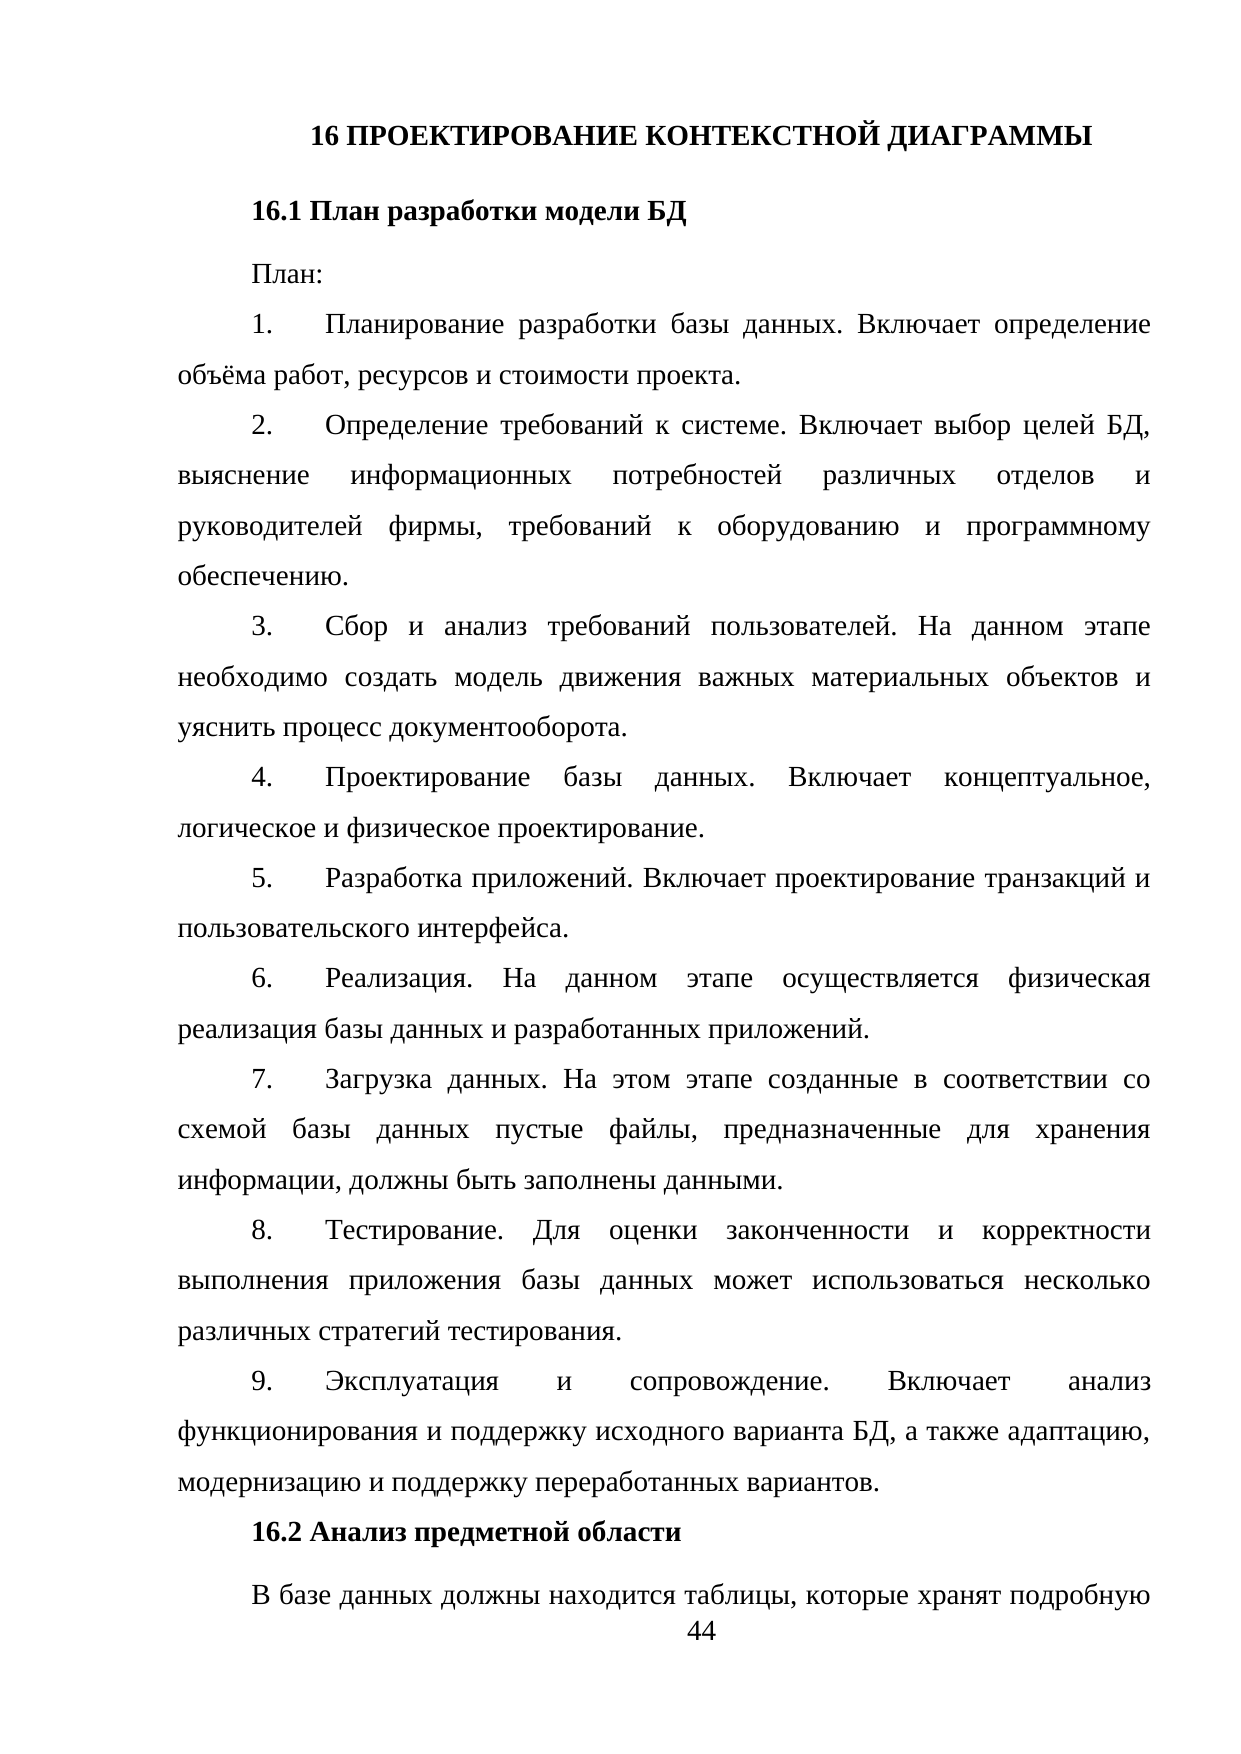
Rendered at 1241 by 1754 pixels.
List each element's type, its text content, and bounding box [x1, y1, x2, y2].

subtitle 16.2 Анализ предметной области [177, 1514, 1152, 1548]
list Тестирование. Для оценки законченности и корректности выполнения приложения базы данных может использоваться несколько различных стратегий тестирования. [177, 1212, 1152, 1346]
list Загрузка данных. На этом этапе созданные в соответствии со схемой базы данных пустые файлы, предназначенные для хранения информации, должны быть заполнены данными. [177, 1061, 1152, 1195]
list Эксплуатация и сопровождение. Включает анализ функционирования и поддержку исходного варианта БД, а также адаптацию, модернизацию и поддержку переработанных вариантов. [177, 1363, 1152, 1497]
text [177, 1577, 1152, 1610]
text План: [177, 256, 1152, 290]
list Проектирование базы данных. Включает концептуальное, логическое и физическое проектирование. [177, 759, 1152, 843]
subtitle 16.1 План разработки модели БД [177, 193, 1152, 227]
text 16 ПРОЕКТИРОВАНИЕ КОНТЕКСТНОЙ ДИАГРАММЫ [177, 118, 1152, 152]
list Разработка приложений. Включает проектирование транзакций и пользовательского интерфейса. [177, 860, 1152, 944]
list Реализация. На данном этапе осуществляется физическая реализация базы данных и разработанных приложений. [177, 961, 1152, 1044]
list Сбор и анализ требований пользователей. На данном этапе необходимо создать модель движения важных материальных объектов и уяснить процесс документооборота. [177, 608, 1152, 743]
list Определение требований к системе. Включает выбор целей БД, выяснение информационных потребностей различных отделов и руководителей фирмы, требований к оборудованию и программному обеспечению. [177, 407, 1152, 592]
list Планирование разработки базы данных. Включает определение объёма работ, ресурсов и стоимости проекта. [177, 307, 1152, 390]
